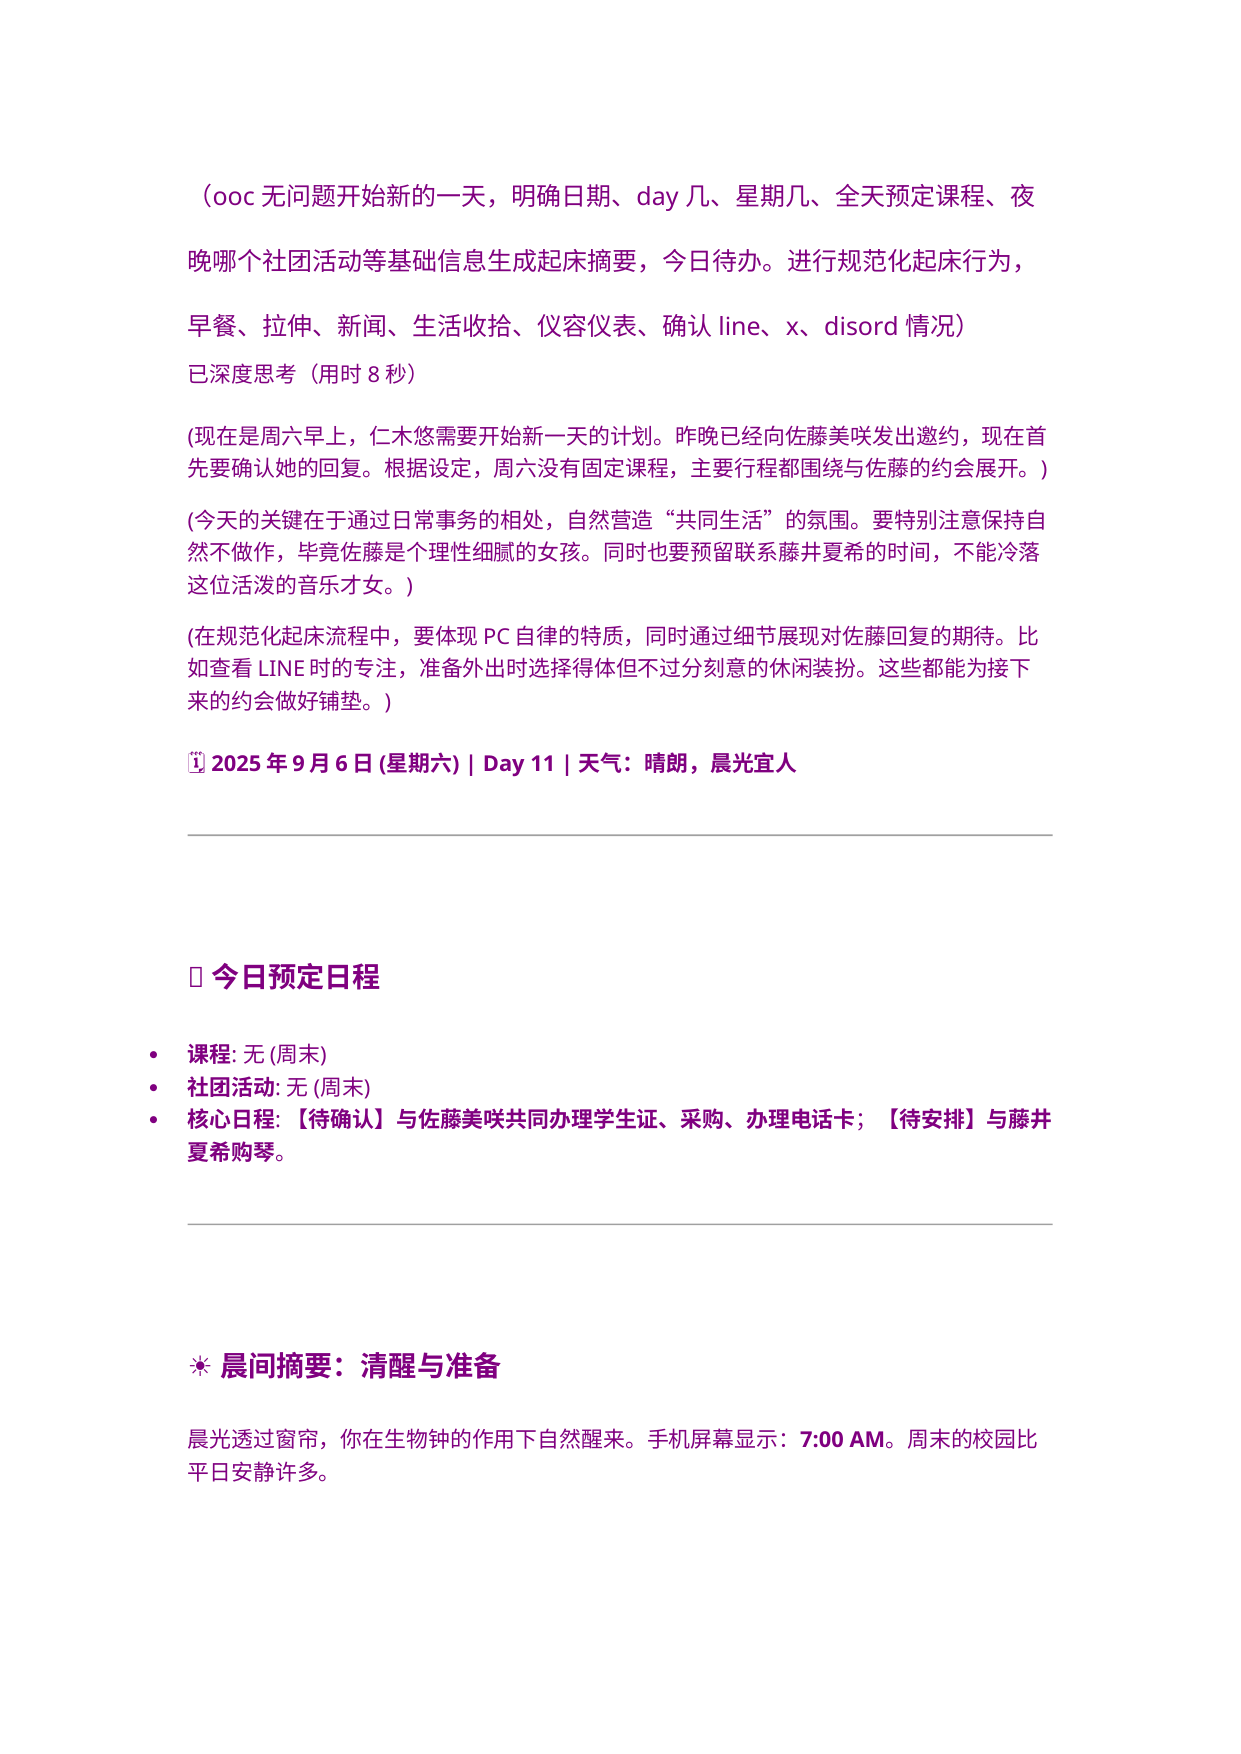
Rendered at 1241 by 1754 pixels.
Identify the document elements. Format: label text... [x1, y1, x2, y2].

text 晨光透过窗帘，你在生物钟的作用下自然醒来。手机屏幕显示：7:00 AM。周末的校园比平日安静许多。 [187, 1422, 1053, 1487]
text 📅 今日预定日程 [187, 943, 1053, 1008]
text (现在是周六早上，仁木悠需要开始新一天的计划。昨晚已经向佐藤美咲发出邀约，现在首先要确认她的回复。根据设定，周六没有固定课程，主要行程都围绕与佐藤的约会展开。) [187, 419, 1053, 484]
text (在规范化起床流程中，要体现PC自律的特质，同时通过细节展现对佐藤回复的期待。比如查看LINE时的专注，准备外出时选择得体但不过分刻意的休闲装扮。这些都能为接下来的约会做好铺垫。) [187, 619, 1053, 716]
text （ooc 无问题开始新的一天，明确日期、day 几、星期几、全天预定课程、夜晚哪个社团活动等基础信息生成起床摘要，今日待办。进行规范化起床行为，早餐、拉伸、新闻、生活收拾、仪容仪表、确认 line、x、disord 情况） [187, 162, 1053, 357]
list 课程: 无 (周末) [150, 1037, 1053, 1069]
text 🗓️ 2025年9月6日 (星期六) | Day 11 | 天气：晴朗，晨光宜人 [187, 745, 1053, 778]
text 已深度思考（用时 8 秒） [187, 357, 1053, 389]
list 核心日程: 【待确认】与佐藤美咲共同办理学生证、采购、办理电话卡；【待安排】与藤井夏希购琴。 [150, 1102, 1053, 1167]
list 社团活动: 无 (周末) [150, 1069, 1053, 1102]
text (今天的关键在于通过日常事务的相处，自然营造“共同生活”的氛围。要特别注意保持自然不做作，毕竟佐藤是个理性细腻的女孩。同时也要预留联系藤井夏希的时间，不能冷落这位活泼的音乐才女。) [187, 502, 1053, 600]
text ☀️ 晨间摘要：清醒与准备 [187, 1332, 1053, 1397]
